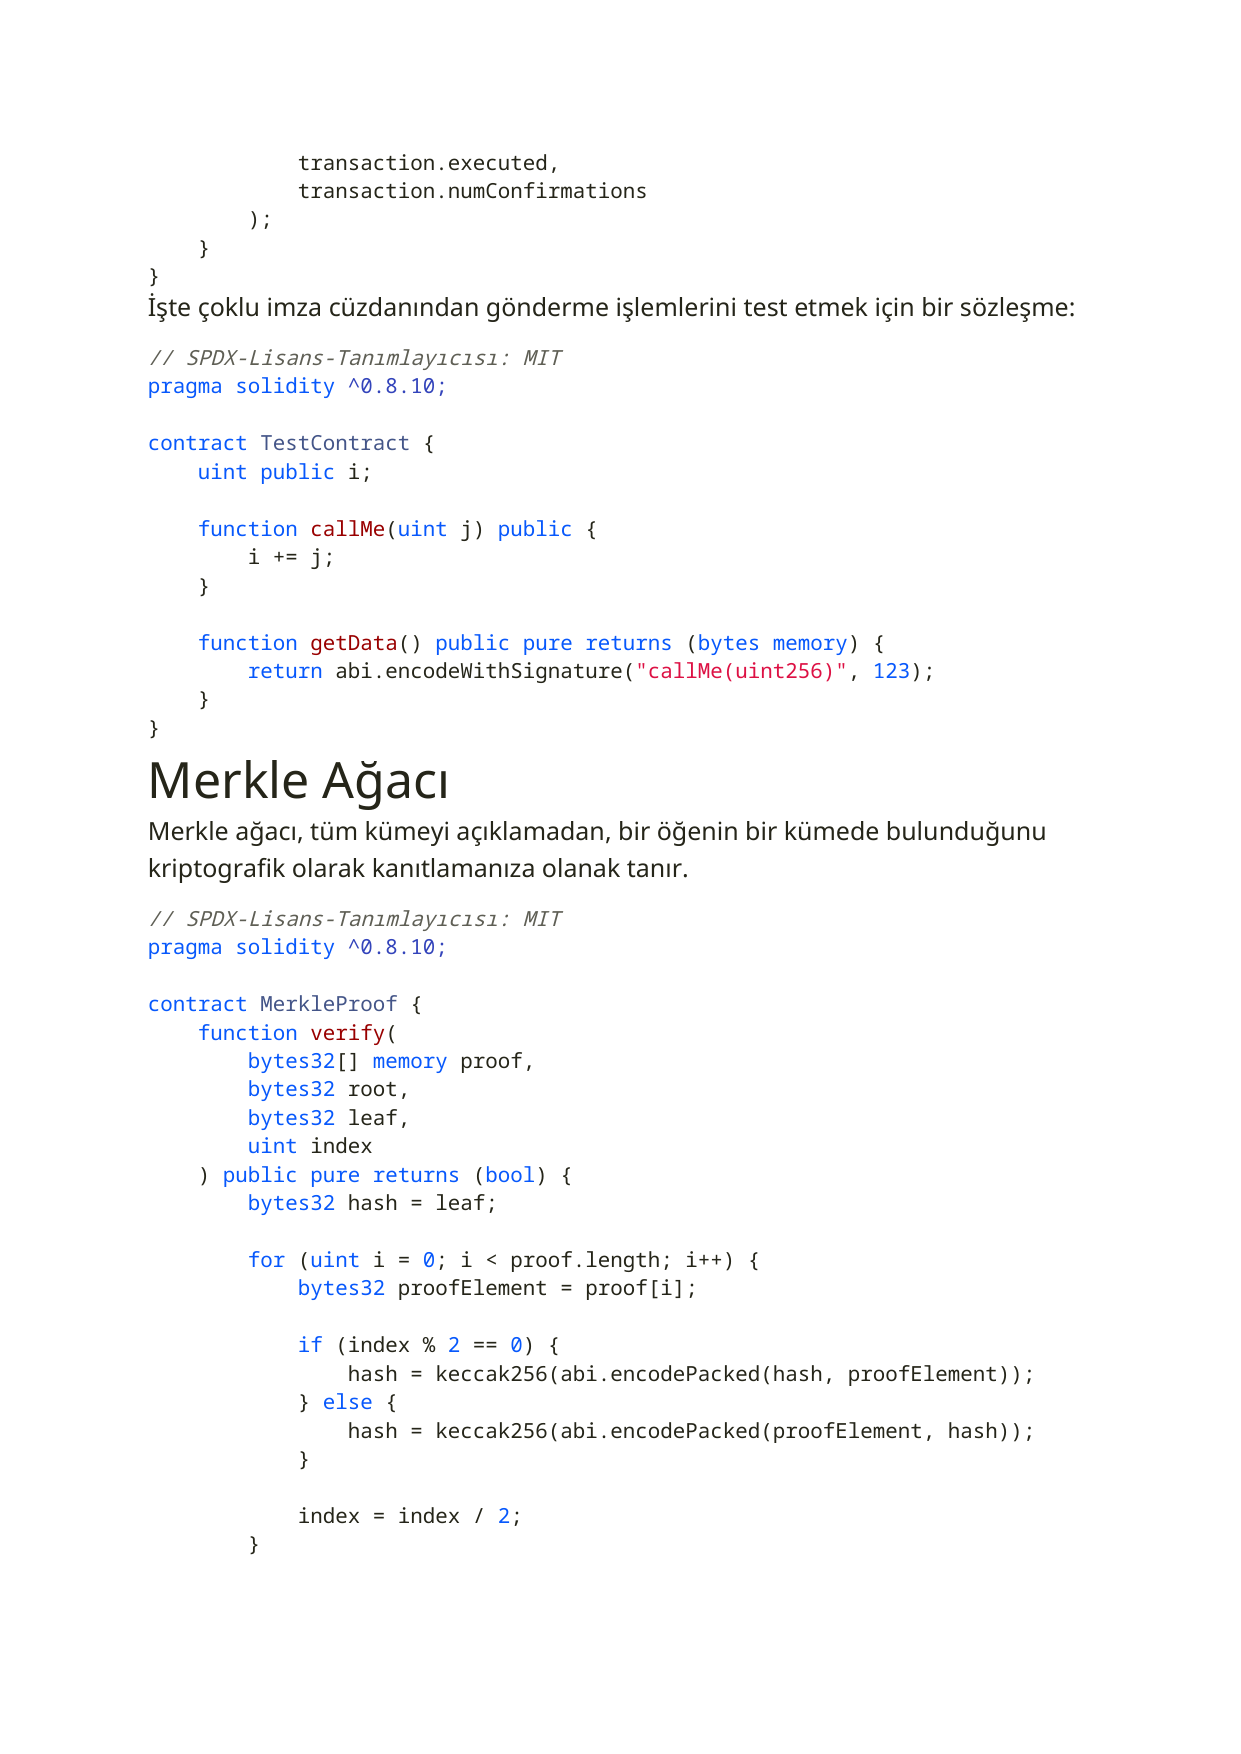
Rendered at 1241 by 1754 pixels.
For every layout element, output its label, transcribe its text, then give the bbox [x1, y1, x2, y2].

text index = index / 2; [148, 1501, 1093, 1529]
text bytes32 root, [148, 1074, 1093, 1103]
text pragma solidity ^0.8.10; [148, 372, 1093, 400]
text } [148, 1529, 1093, 1558]
text bytes32[] memory proof, [148, 1046, 1093, 1074]
text } [148, 684, 1093, 713]
text hash = keccak256(abi.encodePacked(proofElement, hash)); [148, 1416, 1093, 1444]
text İşte çoklu imza cüzdanından gönderme işlemlerini test etmek için bir sözleşme: [148, 290, 1093, 324]
text transaction.executed, [148, 148, 1093, 176]
subtitle Merkle Ağacı [148, 746, 1093, 814]
text Merkle ağacı, tüm kümeyi açıklamadan, bir öğenin bir kümede bulunduğunu kriptografik olarak kanıtlamanıza olanak tanır. [148, 814, 1093, 884]
text if (index % 2 == 0) { [148, 1330, 1093, 1359]
text function verify( [148, 1018, 1093, 1046]
text contract TestContract { [148, 428, 1093, 457]
text uint index [148, 1131, 1093, 1160]
text contract MerkleProof { [148, 989, 1093, 1018]
text pragma solidity ^0.8.10; [148, 932, 1093, 961]
text bytes32 hash = leaf; [148, 1188, 1093, 1217]
text } [148, 571, 1093, 599]
text i += j; [148, 542, 1093, 571]
text function getData() public pure returns (bytes memory) { [148, 628, 1093, 656]
text transaction.numConfirmations [148, 176, 1093, 204]
text } [148, 233, 1093, 261]
text } [148, 261, 1093, 290]
text hash = keccak256(abi.encodePacked(hash, proofElement)); [148, 1359, 1093, 1387]
text } [148, 1444, 1093, 1473]
text // SPDX-Lisans-Tanımlayıcısı: MIT [148, 343, 1093, 372]
text for (uint i = 0; i < proof.length; i++) { [148, 1245, 1093, 1273]
text bytes32 leaf, [148, 1103, 1093, 1131]
text function callMe(uint j) public { [148, 514, 1093, 542]
text // SPDX-Lisans-Tanımlayıcısı: MIT [148, 904, 1093, 932]
text } else { [148, 1387, 1093, 1416]
text ) public pure returns (bool) { [148, 1160, 1093, 1188]
text } [148, 713, 1093, 741]
text bytes32 proofElement = proof[i]; [148, 1273, 1093, 1302]
text uint public i; [148, 457, 1093, 485]
text ); [148, 204, 1093, 233]
text return abi.encodeWithSignature("callMe(uint256)", 123); [148, 656, 1093, 684]
